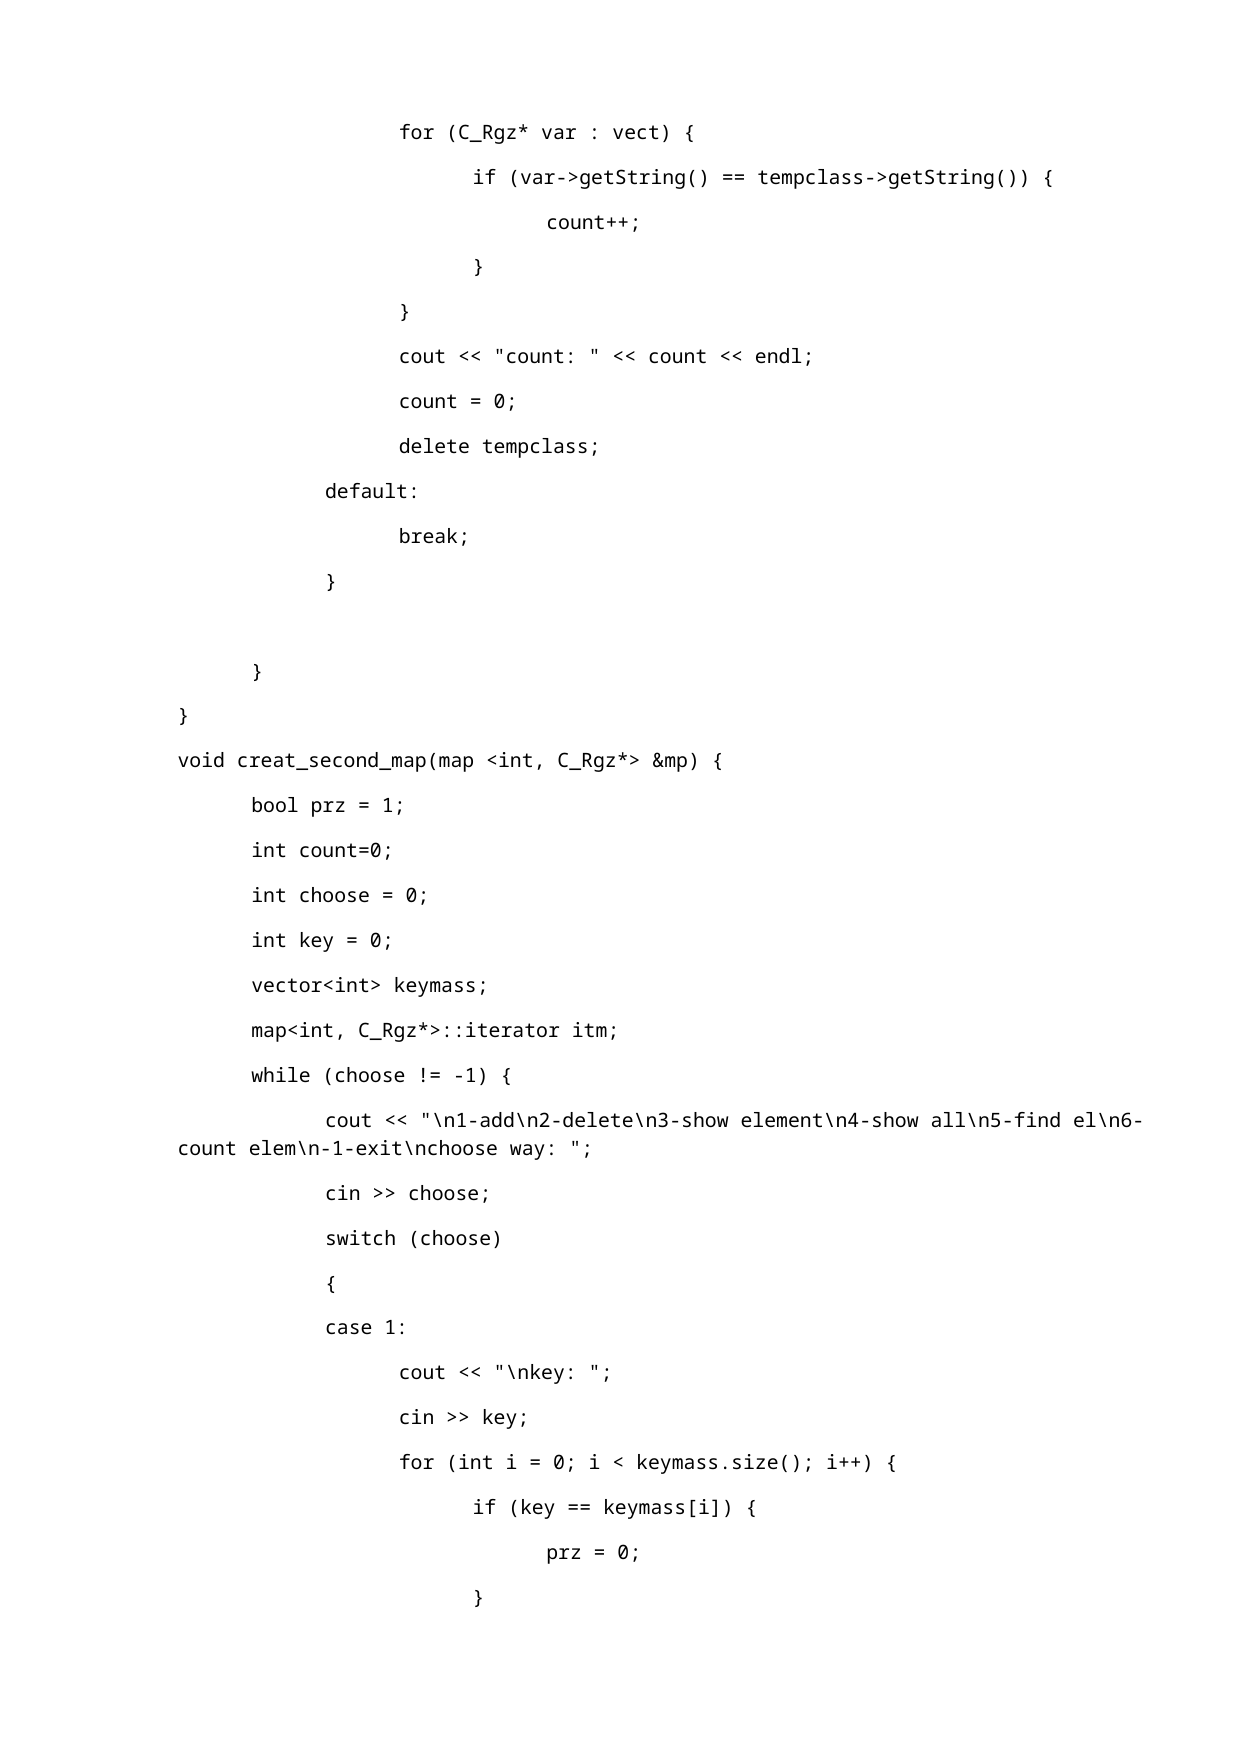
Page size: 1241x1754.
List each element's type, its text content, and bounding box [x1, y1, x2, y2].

text bool prz = 1; [177, 792, 1152, 818]
text cout << "\nkey: "; [177, 1358, 1152, 1386]
text for (int i = 0; i < keymass.size(); i++) { [177, 1448, 1152, 1475]
text switch (choose) [177, 1224, 1152, 1251]
text for (C_Rgz* var : vect) { [177, 118, 1152, 145]
text int key = 0; [177, 926, 1152, 953]
text vector<int> keymass; [177, 971, 1152, 998]
text prz = 0; [177, 1538, 1152, 1565]
text } [177, 702, 1152, 729]
text } [177, 253, 1152, 280]
text cin >> key; [177, 1403, 1152, 1430]
text count++; [177, 208, 1152, 235]
text cin >> choose; [177, 1179, 1152, 1206]
text void creat_second_map(map <int, C_Rgz*> &mp) { [177, 747, 1152, 774]
text { [177, 1269, 1152, 1296]
text int count=0; [177, 836, 1152, 863]
text cout << "\n1-add\n2-delete\n3-show element\n4-show all\n5-find el\n6-count elem\n-1-exit\nchoose way: "; [177, 1106, 1152, 1161]
text } [177, 1583, 1152, 1610]
text int choose = 0; [177, 881, 1152, 908]
text } [177, 567, 1152, 594]
text } [177, 657, 1152, 684]
text case 1: [177, 1314, 1152, 1341]
text delete tempclass; [177, 432, 1152, 459]
text count = 0; [177, 387, 1152, 414]
text cout << "count: " << count << endl; [177, 343, 1152, 369]
text if (key == keymass[i]) { [177, 1493, 1152, 1520]
text while (choose != -1) { [177, 1061, 1152, 1088]
text if (var->getString() == tempclass->getString()) { [177, 163, 1152, 190]
text break; [177, 522, 1152, 549]
text map<int, C_Rgz*>::iterator itm; [177, 1016, 1152, 1043]
text default: [177, 477, 1152, 504]
text } [177, 298, 1152, 325]
